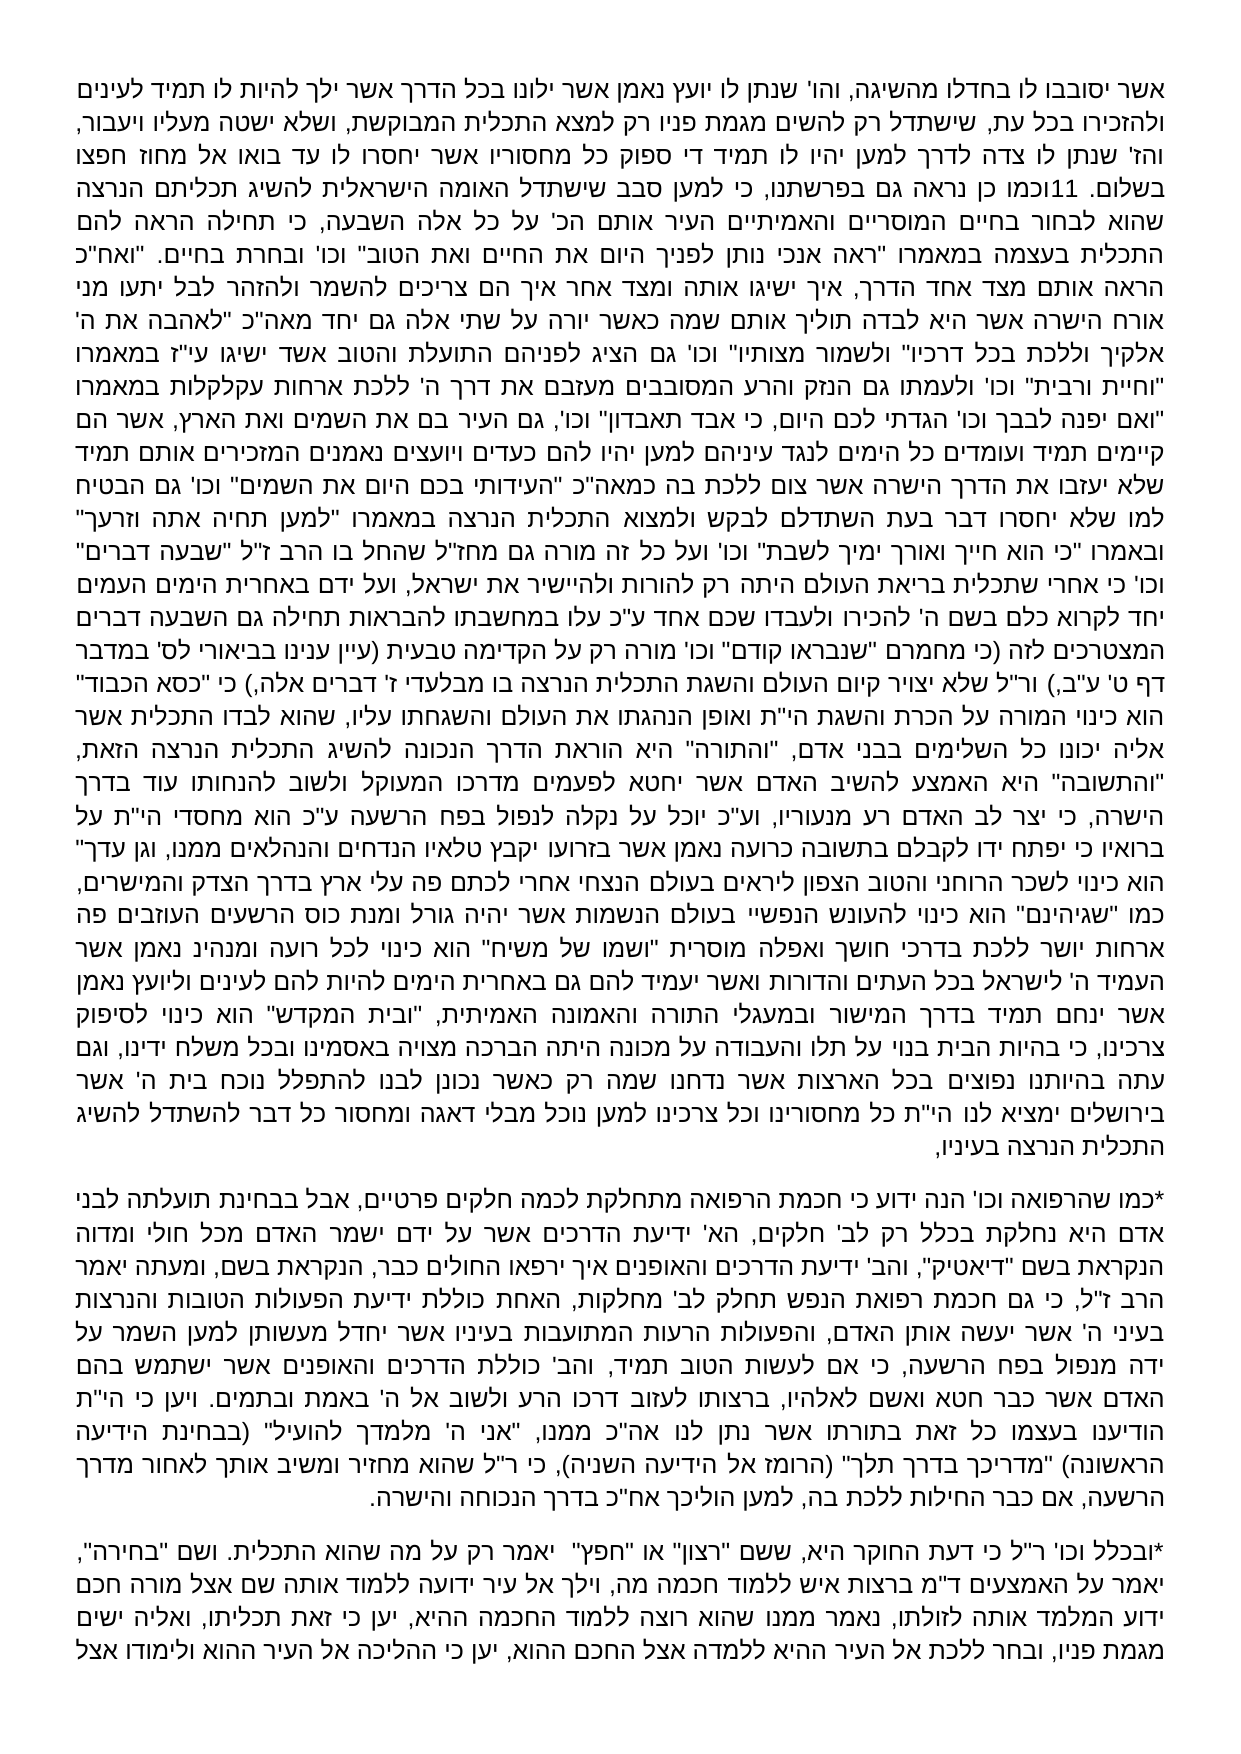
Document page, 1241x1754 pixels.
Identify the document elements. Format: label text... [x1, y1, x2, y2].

text *כמו שהרפואה וכו' הנה ידוע כי חכמת הרפואה מתחלקת לכמה חלקים פרטיים, אבל בבחינת תועלתה לבני אדם היא נחלקת בכלל רק לב' חלקים, הא' ידיעת הדרכים אשר על ידם ישמר האדם מכל חולי ומדוה הנקראת בשם "דיאטיק", והב' ידיעת הדרכים והאופנים איך ירפאו החולים כבר, הנקראת בשם, ומעתה יאמר הרב ז"ל, כי גם חכמת רפואת הנפש תחלק לב' מחלקות, האחת כוללת ידיעת הפעולות הטובות והנרצות בעיני ה' אשר יעשה אותן האדם, והפעולות הרעות המתועבות בעיניו אשר יחדל מעשותן למען השמר על ידה מנפול בפח הרשעה, כי אם לעשות הטוב תמיד, והב' כוללת הדרכים והאופנים אשר ישתמש בהם האדם אשר כבר חטא ואשם לאלהיו, ברצותו לעזוב דרכו הרע ולשוב אל ה' באמת ובתמים. ויען כי הי"ת הודיענו בעצמו כל זאת בתורתו אשר נתן לנו אה"כ ממנו, "אני ה' מלמדך להועיל" (בבחינת הידיעה הראשונה) "מדריכך בדרך תלך" (הרומז אל הידיעה השניה), כי ר"ל שהוא מחזיר ומשיב אותך לאחור מדרך הרשעה, אם כבר החילות ללכת בה, למען הוליכך אח"כ בדרך הנכוחה והישרה. [75, 1186, 1165, 1511]
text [75, 75, 1165, 1160]
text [75, 1537, 1165, 1664]
